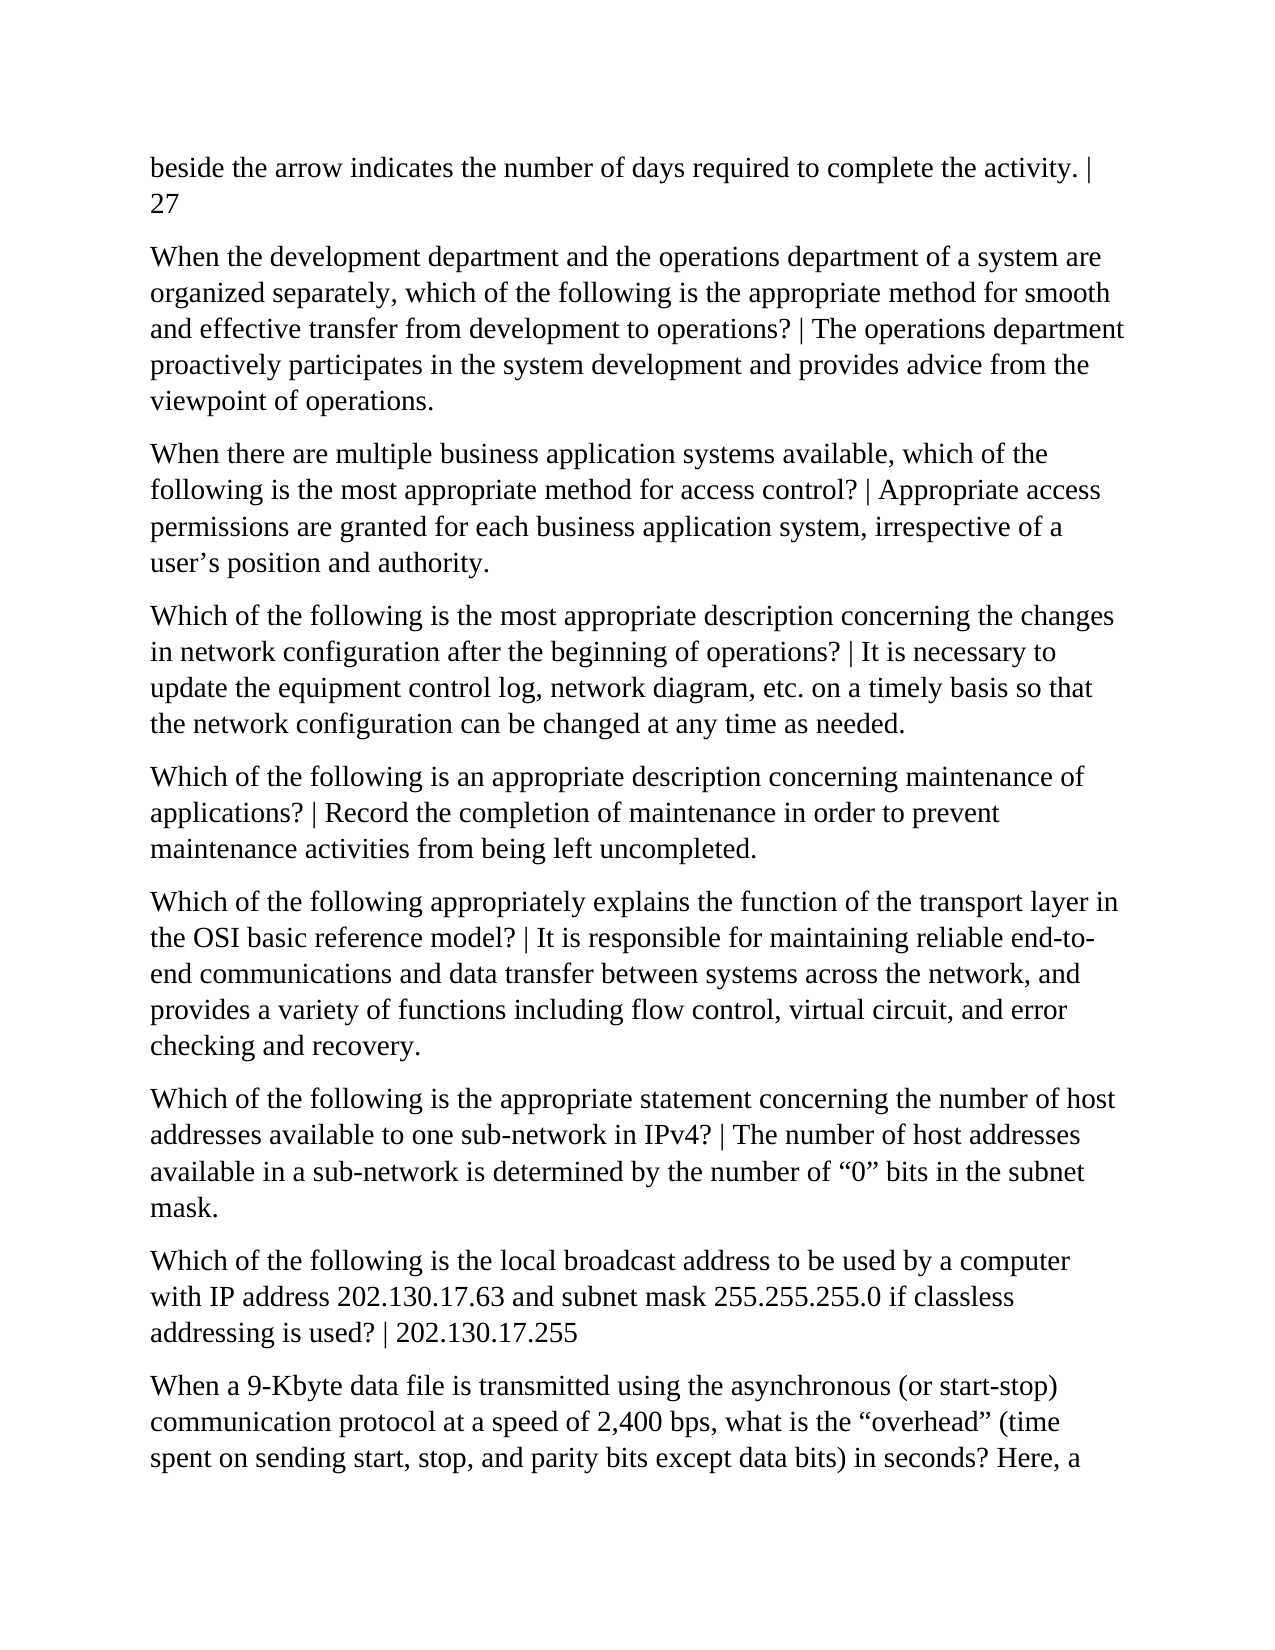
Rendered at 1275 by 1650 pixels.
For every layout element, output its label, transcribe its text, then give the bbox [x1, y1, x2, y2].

text When there are multiple business application systems available, which of the following is the most appropriate method for access control? | Appropriate access permissions are granted for each business application system, irrespective of a user’s position and authority. [150, 436, 1125, 578]
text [150, 150, 1125, 220]
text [150, 1368, 1125, 1473]
text Which of the following is the appropriate statement concerning the number of host addresses available to one sub-network in IPv4? | The number of host addresses available in a sub-network is determined by the number of “0” bits in the subnet mask. [150, 1081, 1125, 1223]
text Which of the following is an appropriate description concerning maintenance of applications? | Record the completion of maintenance in order to prevent maintenance activities from being left uncompleted. [150, 759, 1125, 865]
text Which of the following appropriately explains the function of the transport layer in the OSI basic reference model? | It is responsible for maintaining reliable end-to-end communications and data transfer between systems across the network, and provides a variety of functions including flow control, virtual circuit, and error checking and recovery. [150, 884, 1125, 1062]
text Which of the following is the most appropriate description concerning the changes in network configuration after the beginning of operations? | It is necessary to update the equipment control log, network diagram, etc. on a timely basis so that the network configuration can be changed at any time as needed. [150, 598, 1125, 739]
text Which of the following is the local broadcast address to be used by a computer with IP address 202.130.17.63 and subnet mask 255.255.255.0 if classless addressing is used? | 202.130.17.255 [150, 1243, 1125, 1348]
text When the development department and the operations department of a system are organized separately, which of the following is the appropriate method for smooth and effective transfer from development to operations? | The operations department proactively participates in the system development and provides advice from the viewpoint of operations. [150, 239, 1125, 417]
